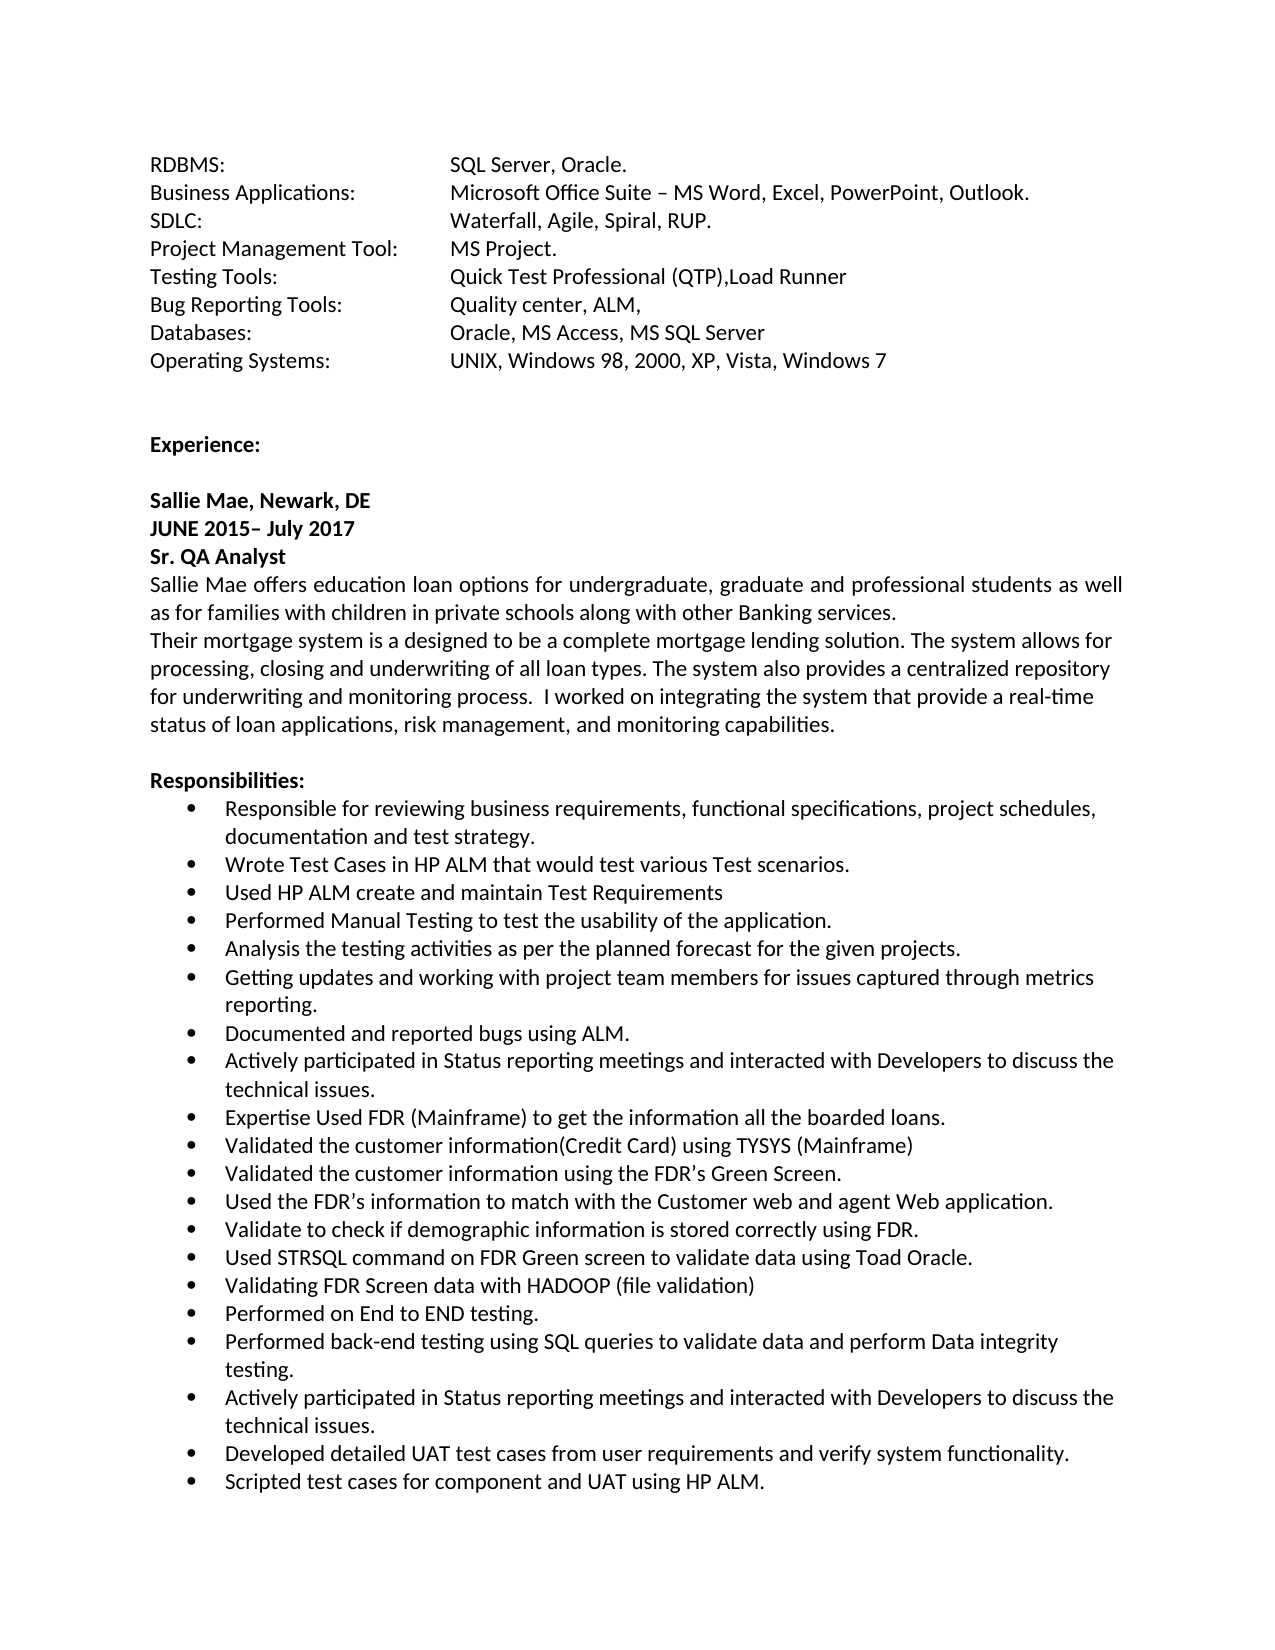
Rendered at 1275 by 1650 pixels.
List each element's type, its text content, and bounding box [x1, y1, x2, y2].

text Sallie Mae, Newark, DE [150, 486, 1125, 514]
text Operating Systems: UNIX, Windows 98, 2000, XP, Vista, Windows 7 [150, 346, 1125, 374]
list Scripted test cases for component and UAT using HP ALM. [187, 1467, 1125, 1495]
list Performed on End to END testing. [187, 1299, 1125, 1327]
list Used HP ALM create and maintain Test Requirements [187, 878, 1125, 907]
list Validated the customer information(Credit Card) using TYSYS (Mainframe) [187, 1131, 1125, 1159]
list Actively participated in Status reporting meetings and interacted with Developers to discuss the technical issues. [187, 1047, 1125, 1103]
list Used the FDR’s information to match with the Customer web and agent Web application. [187, 1187, 1125, 1215]
text Their mortgage system is a designed to be a complete mortgage lending solution. The system allows for processing, closing and underwriting of all loan types. The system also provides a centralized repository for underwriting and monitoring process. I worked on integrating the system that provide a real-time status of loan applications, risk management, and monitoring capabilities. [150, 626, 1125, 738]
text Bug Reporting Tools: Quality center, ALM, [150, 290, 1125, 318]
list Getting updates and working with project team members for issues captured through metrics reporting. [187, 963, 1125, 1019]
subtitle Responsibilities: [150, 766, 1125, 794]
text Project Management Tool: MS Project. [150, 234, 1125, 262]
list Analysis the testing activities as per the planned forecast for the given projects. [187, 934, 1125, 963]
list Documented and reported bugs using ALM. [187, 1019, 1125, 1047]
list Validated the customer information using the FDR’s Green Screen. [187, 1159, 1125, 1187]
text Sr. QA Analyst [150, 542, 1125, 570]
list Wrote Test Cases in HP ALM that would test various Test scenarios. [187, 851, 1125, 878]
list Performed Manual Testing to test the usability of the application. [187, 907, 1125, 934]
list Validate to check if demographic information is stored correctly using FDR. [187, 1215, 1125, 1243]
text Databases: Oracle, MS Access, MS SQL Server [150, 318, 1125, 346]
list Actively participated in Status reporting meetings and interacted with Developers to discuss the technical issues. [187, 1383, 1125, 1439]
list Performed back-end testing using SQL queries to validate data and perform Data integrity testing. [187, 1327, 1125, 1383]
text Experience: [150, 430, 1125, 458]
text SDLC: Waterfall, Agile, Spiral, RUP. [150, 206, 1125, 234]
list Expertise Used FDR (Mainframe) to get the information all the boarded loans. [187, 1103, 1125, 1131]
list Responsible for reviewing business requirements, functional specifications, project schedules, documentation and test strategy. [187, 794, 1125, 851]
text Sallie Mae offers education loan options for undergraduate, graduate and professional students as well as for families with children in private schools along with other Banking services. [150, 570, 1125, 626]
text Testing Tools: Quick Test Professional (QTP),Load Runner [150, 262, 1125, 290]
list Validating FDR Screen data with HADOOP (file validation) [187, 1271, 1125, 1299]
text RDBMS: SQL Server, Oracle. [150, 150, 1125, 178]
list Developed detailed UAT test cases from user requirements and verify system functionality. [187, 1439, 1125, 1467]
text Business Applications: Microsoft Office Suite – MS Word, Excel, PowerPoint, Outlook. [150, 178, 1125, 206]
text JUNE 2015– July 2017 [150, 514, 1125, 542]
list Used STRSQL command on FDR Green screen to validate data using Toad Oracle. [187, 1243, 1125, 1271]
